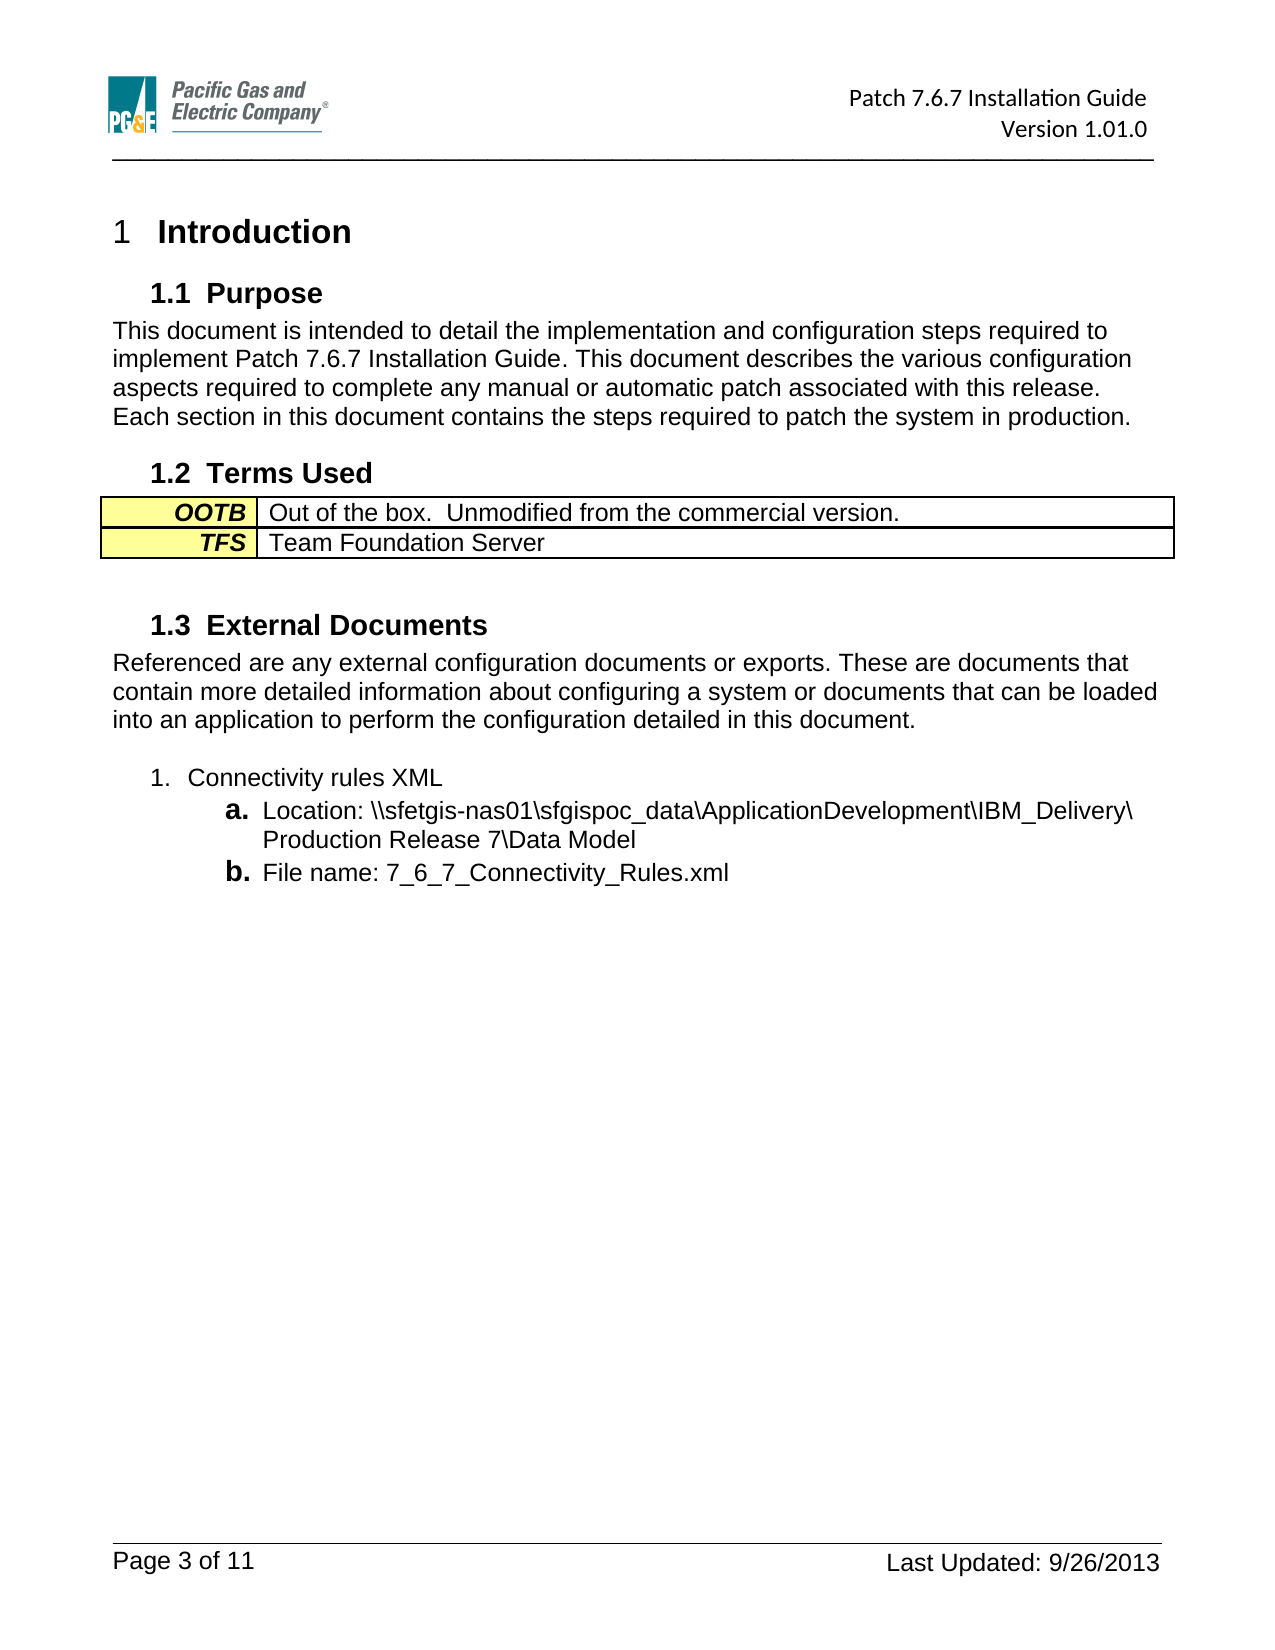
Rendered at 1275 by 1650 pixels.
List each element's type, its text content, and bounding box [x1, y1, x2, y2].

subtitle Terms Used [150, 456, 1162, 489]
list File name: 7_6_7_Connectivity_Rules.xml [225, 854, 1162, 888]
subtitle Introduction [112, 212, 1162, 251]
subtitle Purpose [150, 276, 1162, 309]
table_cell TFS [102, 529, 256, 557]
table_header Out of the box. Unmodified from the commercial version. [258, 498, 1173, 526]
text Referenced are any external configuration documents or exports. These are documents that contain more detailed information about configuring a system or documents that can be loaded into an application to perform the configuration detailed in this document. [112, 648, 1162, 763]
table_cell Team Foundation Server [258, 529, 1173, 557]
subtitle External Documents [150, 608, 1162, 642]
table_header OOTB [102, 498, 256, 526]
text This document is intended to detail the implementation and configuration steps required to implement Patch 7.6.7 Installation Guide. This document describes the various configuration aspects required to complete any manual or automatic patch associated with this release. Each section in this document contains the steps required to patch the system in production. [112, 316, 1162, 431]
list Location: \\sfetgis-nas01\sfgispoc_data\ApplicationDevelopment\IBM_Delivery\Production Release 7\Data Model [225, 792, 1162, 854]
list Connectivity rules XML [150, 763, 1162, 792]
